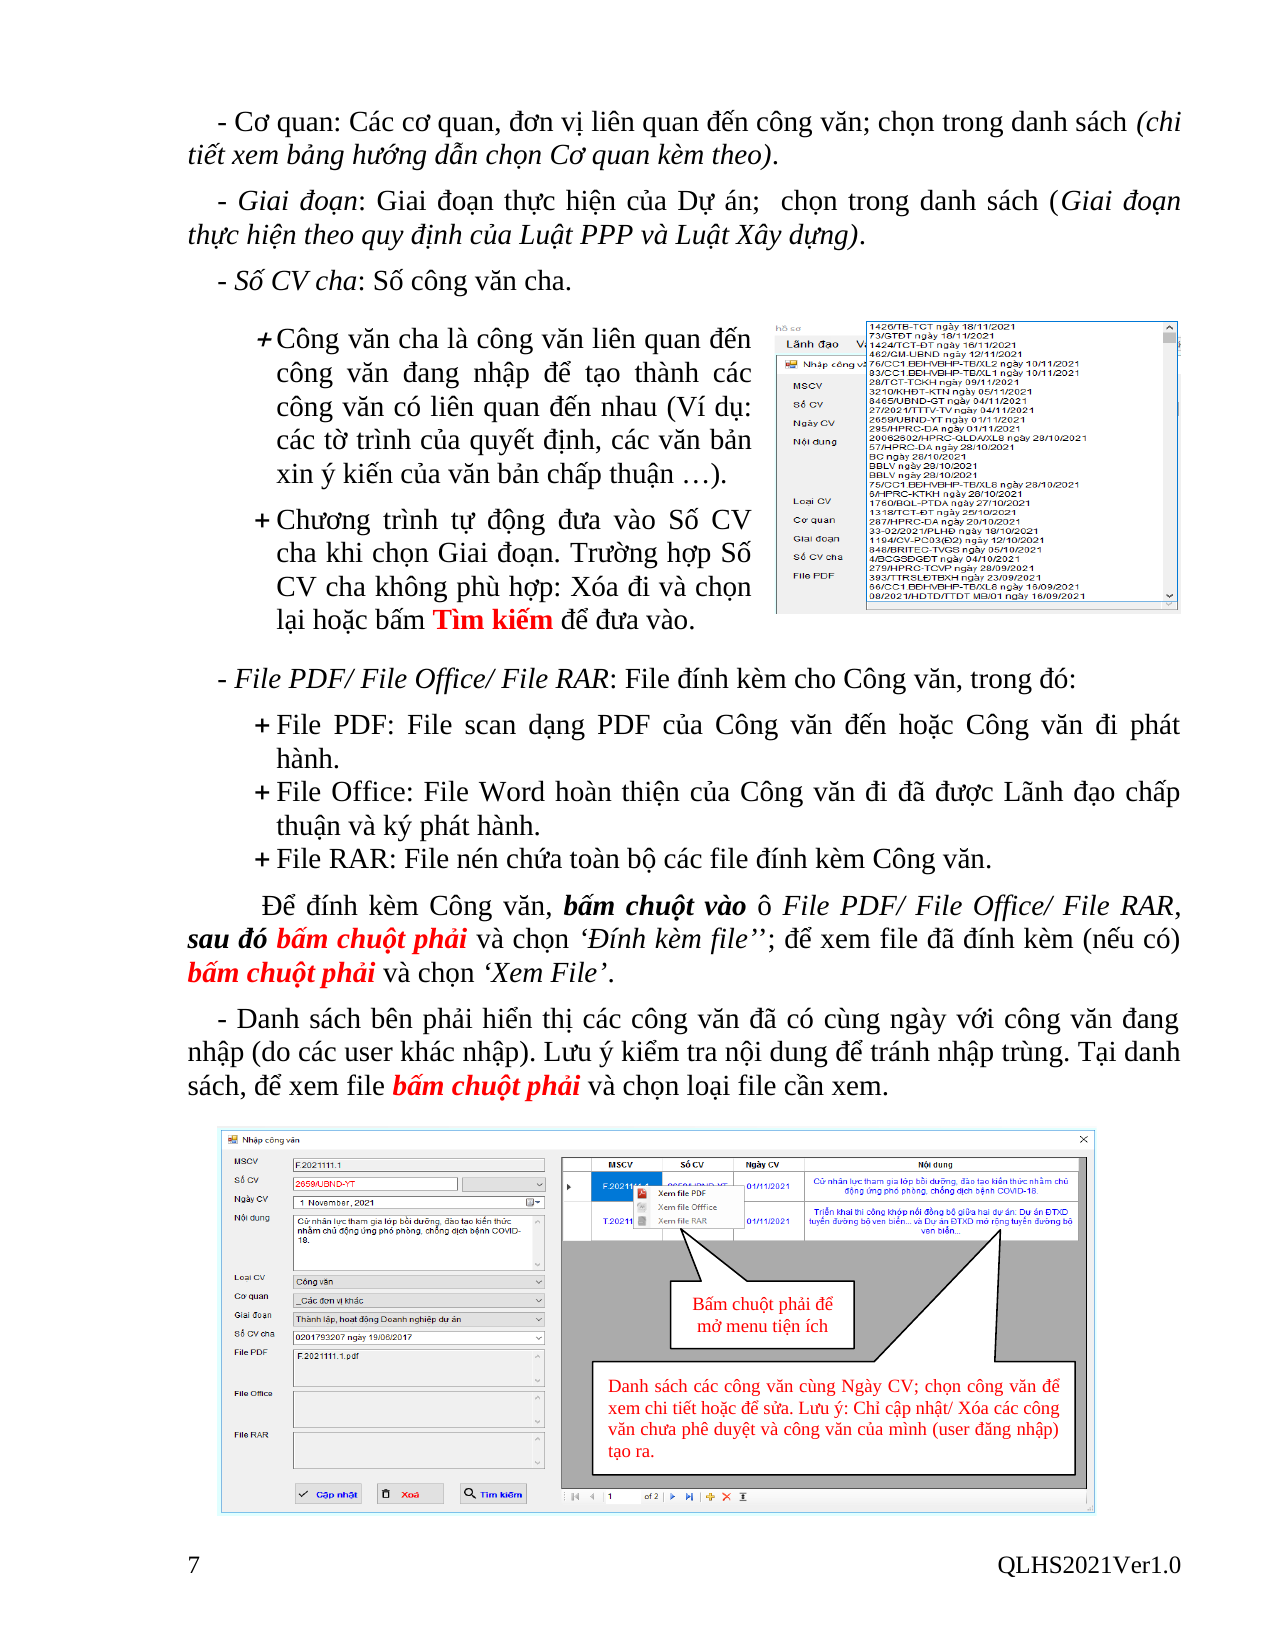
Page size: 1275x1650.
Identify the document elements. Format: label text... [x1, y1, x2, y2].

text - Giai đoạn: Giai đoạn thực hiện của Dự án; chọn trong danh sách (Giai đoạn thực hiện theo quy định của Luật PPP và Luật Xây dựng). [187, 183, 1181, 250]
table_header [763, 309, 1197, 648]
text - File PDF/ File Office/ File RAR: File đính kèm cho Công văn, trong đó: [187, 661, 1181, 694]
text - Số CV cha: Số công văn cha. [187, 263, 1181, 296]
text - Cơ quan: Các cơ quan, đơn vị liên quan đến công văn; chọn trong danh sách (chi tiết xem bảng hướng dẫn chọn Cơ quan kèm theo). [187, 104, 1181, 171]
text Để đính kèm Công văn, bấm chuột vào ô File PDF/ File Office/ File RAR, sau đó bấm chuột phải và chọn ‘Đính kèm file’’; để xem file đã đính kèm (nếu có) bấm chuột phải và chọn ‘Xem File’. [187, 888, 1181, 988]
picture [217, 1126, 1097, 1516]
picture [774, 321, 1181, 614]
list File PDF: File scan dạng PDF của Công văn đến hoặc Công văn đi phát hành. [254, 707, 1181, 774]
text - Danh sách bên phải hiển thị các công văn đã có cùng ngày với công văn đang nhập (do các user khác nhập). Lưu ý kiểm tra nội dung để tránh nhập trùng. Tại danh sách, để xem file bấm chuột phải và chọn loại file cần xem. [187, 1001, 1181, 1101]
list File RAR: File nén chứa toàn bộ các file đính kèm Công văn. [254, 841, 1181, 875]
table_header Công văn cha là công văn liên quan đến công văn đang nhập để tạo thành các công văn có liên quan đến nhau (Ví dụ: các tờ trình của quyết định, các văn bản xin ý kiến của văn bản chấp thuận …). Chương trình tự động đưa vào Số CV cha khi chọn Giai đoạn. Trường hợp Số CV cha không phù hợp: Xóa đi và chọn lại hoặc bấm Tìm kiếm để đưa vào. [176, 309, 763, 648]
list File Office: File Word hoàn thiện của Công văn đi đã được Lãnh đạo chấp thuận và ký phát hành. [254, 774, 1181, 841]
